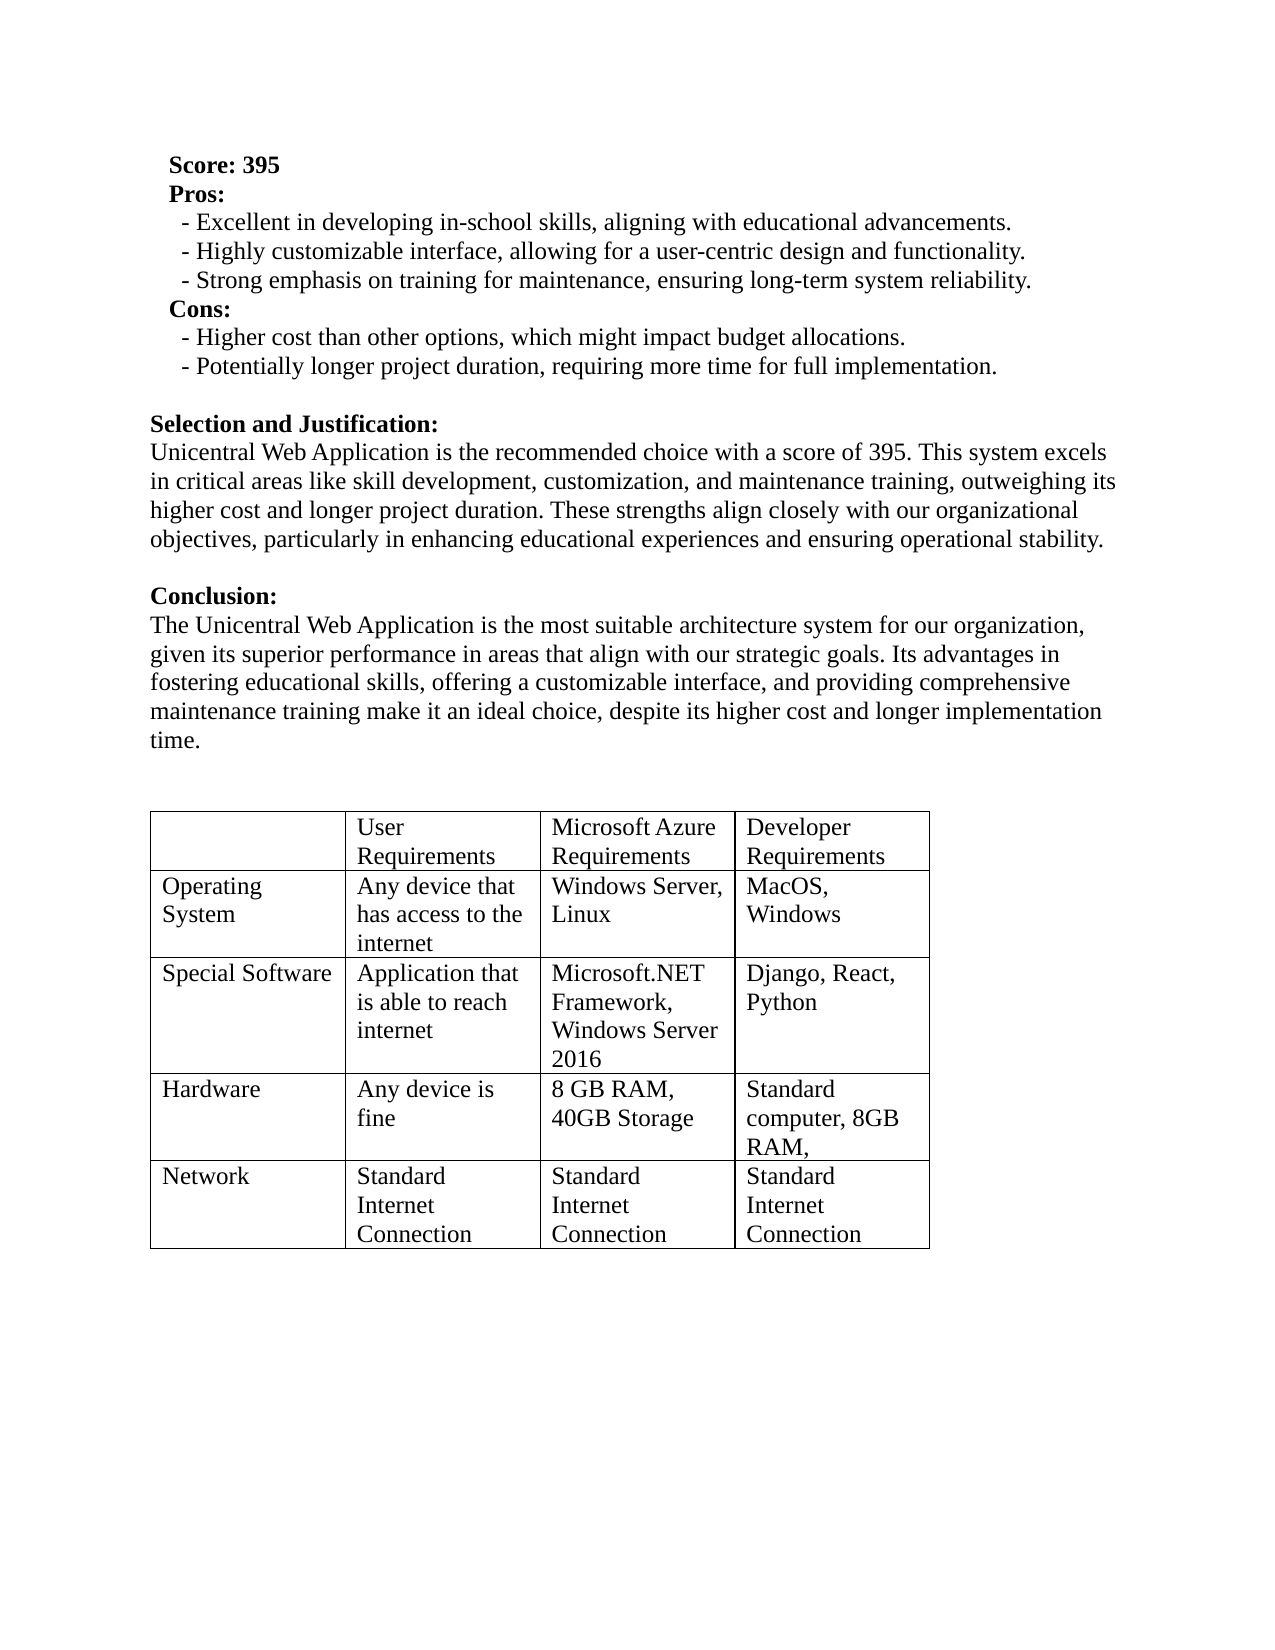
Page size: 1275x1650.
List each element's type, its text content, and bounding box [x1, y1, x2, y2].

table_cell Windows Server, Linux [541, 871, 734, 957]
table_cell Application that is able to reach internet [346, 958, 540, 1073]
text - Excellent in developing in-school skills, aligning with educational advancements. [150, 207, 1125, 236]
text - Potentially longer project duration, requiring more time for full implementation. [150, 351, 1125, 380]
table_cell Microsoft.NET Framework, Windows Server 2016 [541, 958, 734, 1073]
table_cell Hardware [151, 1074, 345, 1160]
table_cell Network [151, 1161, 345, 1248]
text - Higher cost than other options, which might impact budget allocations. [150, 322, 1125, 351]
table_cell Operating System [151, 871, 345, 957]
table_header Developer Requirements [736, 812, 929, 870]
table_cell Standard Internet Connection [346, 1161, 540, 1248]
table_cell Special Software [151, 958, 345, 1073]
table_cell Any device that has access to the internet [346, 871, 540, 957]
table_cell Any device is fine [346, 1074, 540, 1160]
table_cell 8 GB RAM, 40GB Storage [541, 1074, 734, 1160]
text - Strong emphasis on training for maintenance, ensuring long-term system reliability. [150, 265, 1125, 294]
table_header User Requirements [346, 812, 540, 870]
text Unicentral Web Application is the recommended choice with a score of 395. This system excels in critical areas like skill development, customization, and maintenance training, outweighing its higher cost and longer project duration. These strengths align closely with our organizational objectives, particularly in enhancing educational experiences and ensuring operational stability. [150, 437, 1125, 552]
table_cell Django, React, Python [736, 958, 929, 1073]
table_cell Standard Internet Connection [541, 1161, 734, 1248]
text Selection and Justification: [150, 409, 1125, 437]
text The Unicentral Web Application is the most suitable architecture system for our organization, given its superior performance in areas that align with our strategic goals. Its advantages in fostering educational skills, offering a customizable interface, and providing comprehensive maintenance training make it an ideal choice, despite its higher cost and longer implementation time. [150, 610, 1125, 754]
text - Highly customizable interface, allowing for a user-centric design and functionality. [150, 236, 1125, 265]
text Score: 395 [150, 150, 1125, 179]
table_header Microsoft Azure Requirements [541, 812, 734, 870]
table_cell Standard computer, 8GB RAM, [736, 1074, 929, 1160]
table_header [151, 812, 345, 870]
text Pros: [150, 179, 1125, 207]
table_cell MacOS, Windows [736, 871, 929, 957]
text Conclusion: [150, 581, 1125, 610]
table_cell Standard Internet Connection [736, 1161, 929, 1248]
text Cons: [150, 294, 1125, 322]
